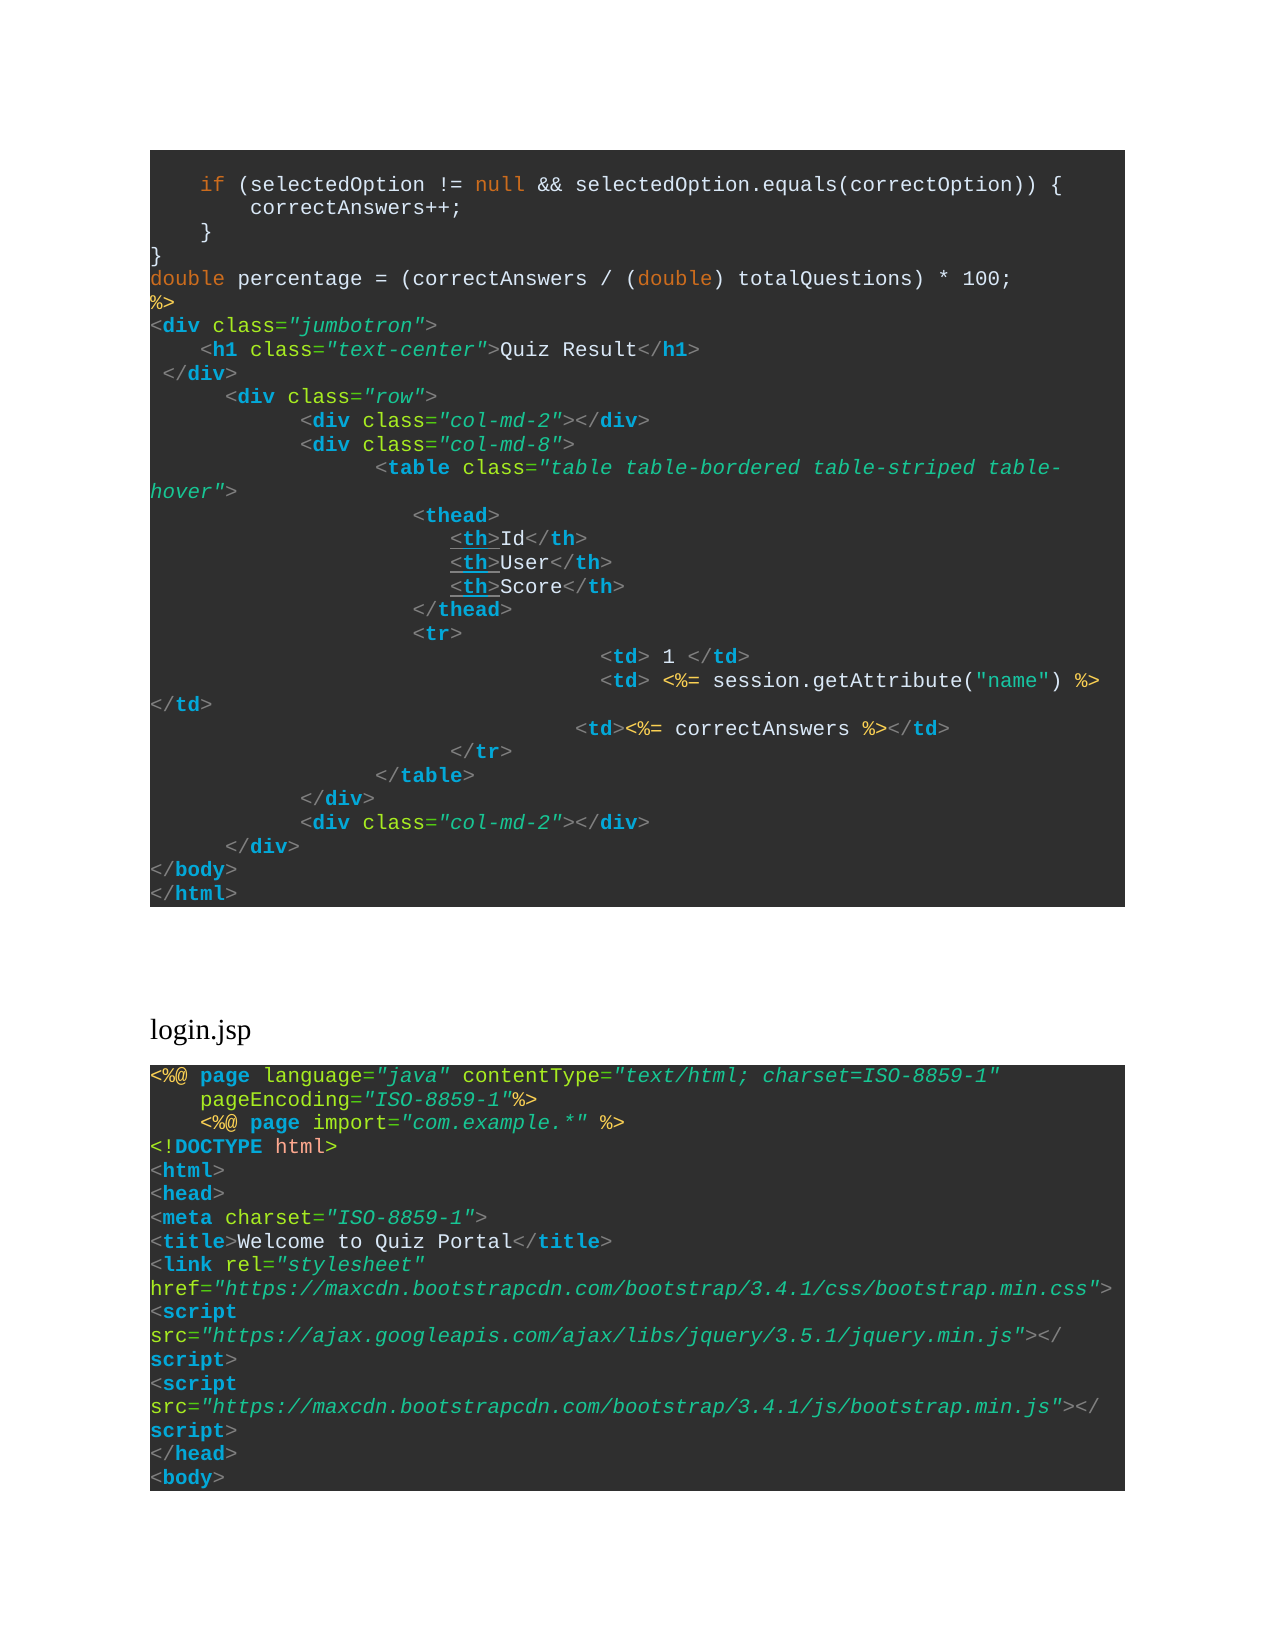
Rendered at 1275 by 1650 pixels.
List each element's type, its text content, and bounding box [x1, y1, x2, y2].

text <script src="https://ajax.googleapis.com/ajax/libs/jquery/3.5.1/jquery.min.js"></script> [150, 1302, 1125, 1372]
text </div> [150, 788, 1125, 812]
text </div> [150, 836, 1125, 859]
text <%@ page import="com.example.*" %> [150, 1112, 1125, 1136]
text <link rel="stylesheet" href="https://maxcdn.bootstrapcdn.com/bootstrap/3.4.1/css/bootstrap.min.css"> [150, 1254, 1125, 1302]
text } [150, 244, 1125, 268]
text <html> [150, 1160, 1125, 1183]
text <td><%= correctAnswers %></td> [150, 717, 1125, 741]
text <tr> [150, 623, 1125, 647]
text correctAnswers++; [150, 197, 1125, 221]
text <div class="jumbotron"> [150, 316, 1125, 339]
text </head> [150, 1443, 1125, 1467]
text double percentage = (correctAnswers / (double) totalQuestions) * 100; [150, 268, 1125, 292]
text pageEncoding="ISO-8859-1"%> [150, 1089, 1125, 1112]
text </div> [150, 363, 1125, 386]
text <th>User</th> [150, 552, 1125, 576]
text <div class="col-md-2"></div> [150, 410, 1125, 434]
text <th>Id</th> [150, 528, 1125, 552]
text <div class="col-md-2"></div> [150, 812, 1125, 836]
text </thead> [150, 599, 1125, 623]
text <td> 1 </td> [150, 647, 1125, 670]
text <table class="table table-bordered table-striped table-hover"> [150, 457, 1125, 505]
text <div class="row"> [150, 386, 1125, 410]
text </html> [150, 883, 1125, 907]
text <h1 class="text-center">Quiz Result</h1> [150, 339, 1125, 363]
text <body> [150, 1467, 1125, 1491]
text if (selectedOption != null && selectedOption.equals(correctOption)) { [150, 174, 1125, 197]
text </tr> [150, 741, 1125, 765]
text <title>Welcome to Quiz Portal</title> [150, 1231, 1125, 1254]
text <%@ page language="java" contentType="text/html; charset=ISO-8859-1" [150, 1065, 1125, 1089]
text <!DOCTYPE html> [150, 1136, 1125, 1160]
text <script src="https://maxcdn.bootstrapcdn.com/bootstrap/3.4.1/js/bootstrap.min.js"></script> [150, 1372, 1125, 1443]
text <meta charset="ISO-8859-1"> [150, 1207, 1125, 1231]
text <td> <%= session.getAttribute("name") %> </td> [150, 670, 1125, 717]
text </body> [150, 859, 1125, 883]
text %> [150, 292, 1125, 316]
text <thead> [150, 505, 1125, 528]
text </table> [150, 765, 1125, 788]
text <head> [150, 1183, 1125, 1207]
text } [150, 221, 1125, 244]
text <th>Score</th> [150, 576, 1125, 599]
text login.jsp [150, 1012, 1125, 1046]
text <div class="col-md-8"> [150, 434, 1125, 457]
